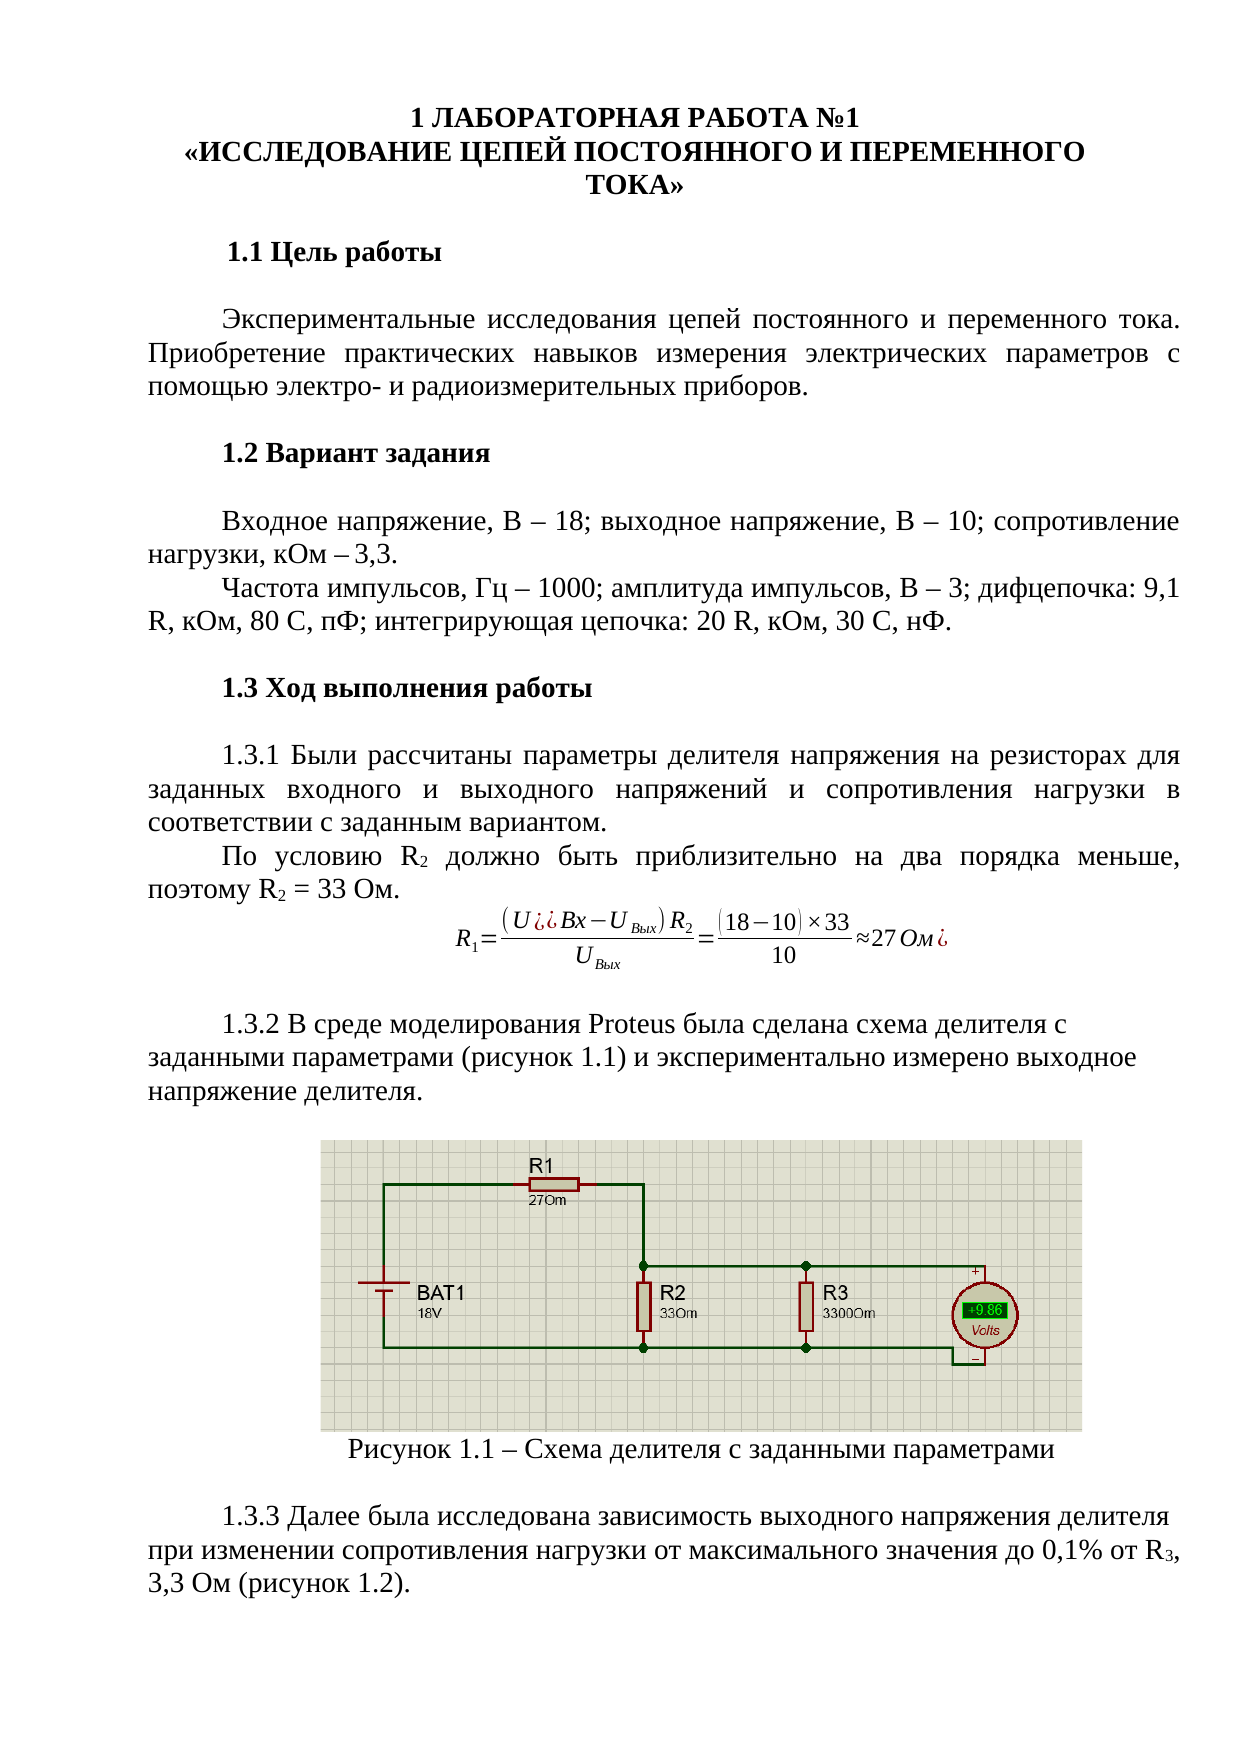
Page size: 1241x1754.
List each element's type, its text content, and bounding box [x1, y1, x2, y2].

text 1.2 Вариант задания [148, 436, 1181, 469]
text Рисунок 1.1 – Схема делителя с заданными параметрами [148, 1431, 1181, 1465]
text 1.3.2 В среде моделирования Proteus была сделана схема делителя с заданными параметрами (рисунок 1.1) и экспериментально измерено выходное напряжение делителя. [148, 1006, 1181, 1106]
text 1.3 Ход выполнения работы [148, 670, 1181, 704]
text Входное напряжение, В – 18; выходное напряжение, В – 10; сопротивление нагрузки, кОм – 3,3. [148, 503, 1181, 570]
picture [320, 1140, 1083, 1432]
text «ИССЛЕДОВАНИЕ ЦЕПЕЙ ПОСТОЯННОГО И ПЕРЕМЕННОГО ТОКА» [148, 134, 1122, 201]
text 1.1 Цель работы [227, 234, 1181, 268]
text Частота импульсов, Гц – 1000; амплитуда импульсов, В – 3; дифцепочка: 9,1 R, кОм, 80 C, пФ; интегрирующая цепочка: 20 R, кОм, 30 C, нФ. [148, 570, 1181, 637]
text 1.3.3 Далее была исследована зависимость выходного напряжения делителя при изменении сопротивления нагрузки от максимального значения до 0,1% от R3, 3,3 Ом (рисунок 1.2). [148, 1498, 1181, 1599]
text 1.3.1 Были рассчитаны параметры делителя напряжения на резисторах для заданных входного и выходного напряжений и сопротивления нагрузки в соответствии с заданным вариантом. [148, 737, 1181, 838]
text 1 ЛАБОРАТОРНАЯ РАБОТА №1 [148, 100, 1122, 134]
text Экспериментальные исследования цепей постоянного и переменного тока. Приобретение практических навыков измерения электрических параметров с помощью электро- и радиоизмерительных приборов. [148, 301, 1181, 402]
text По условию R2 должно быть приблизительно на два порядка меньше, поэтому R2 = 33 Ом. [148, 838, 1181, 905]
